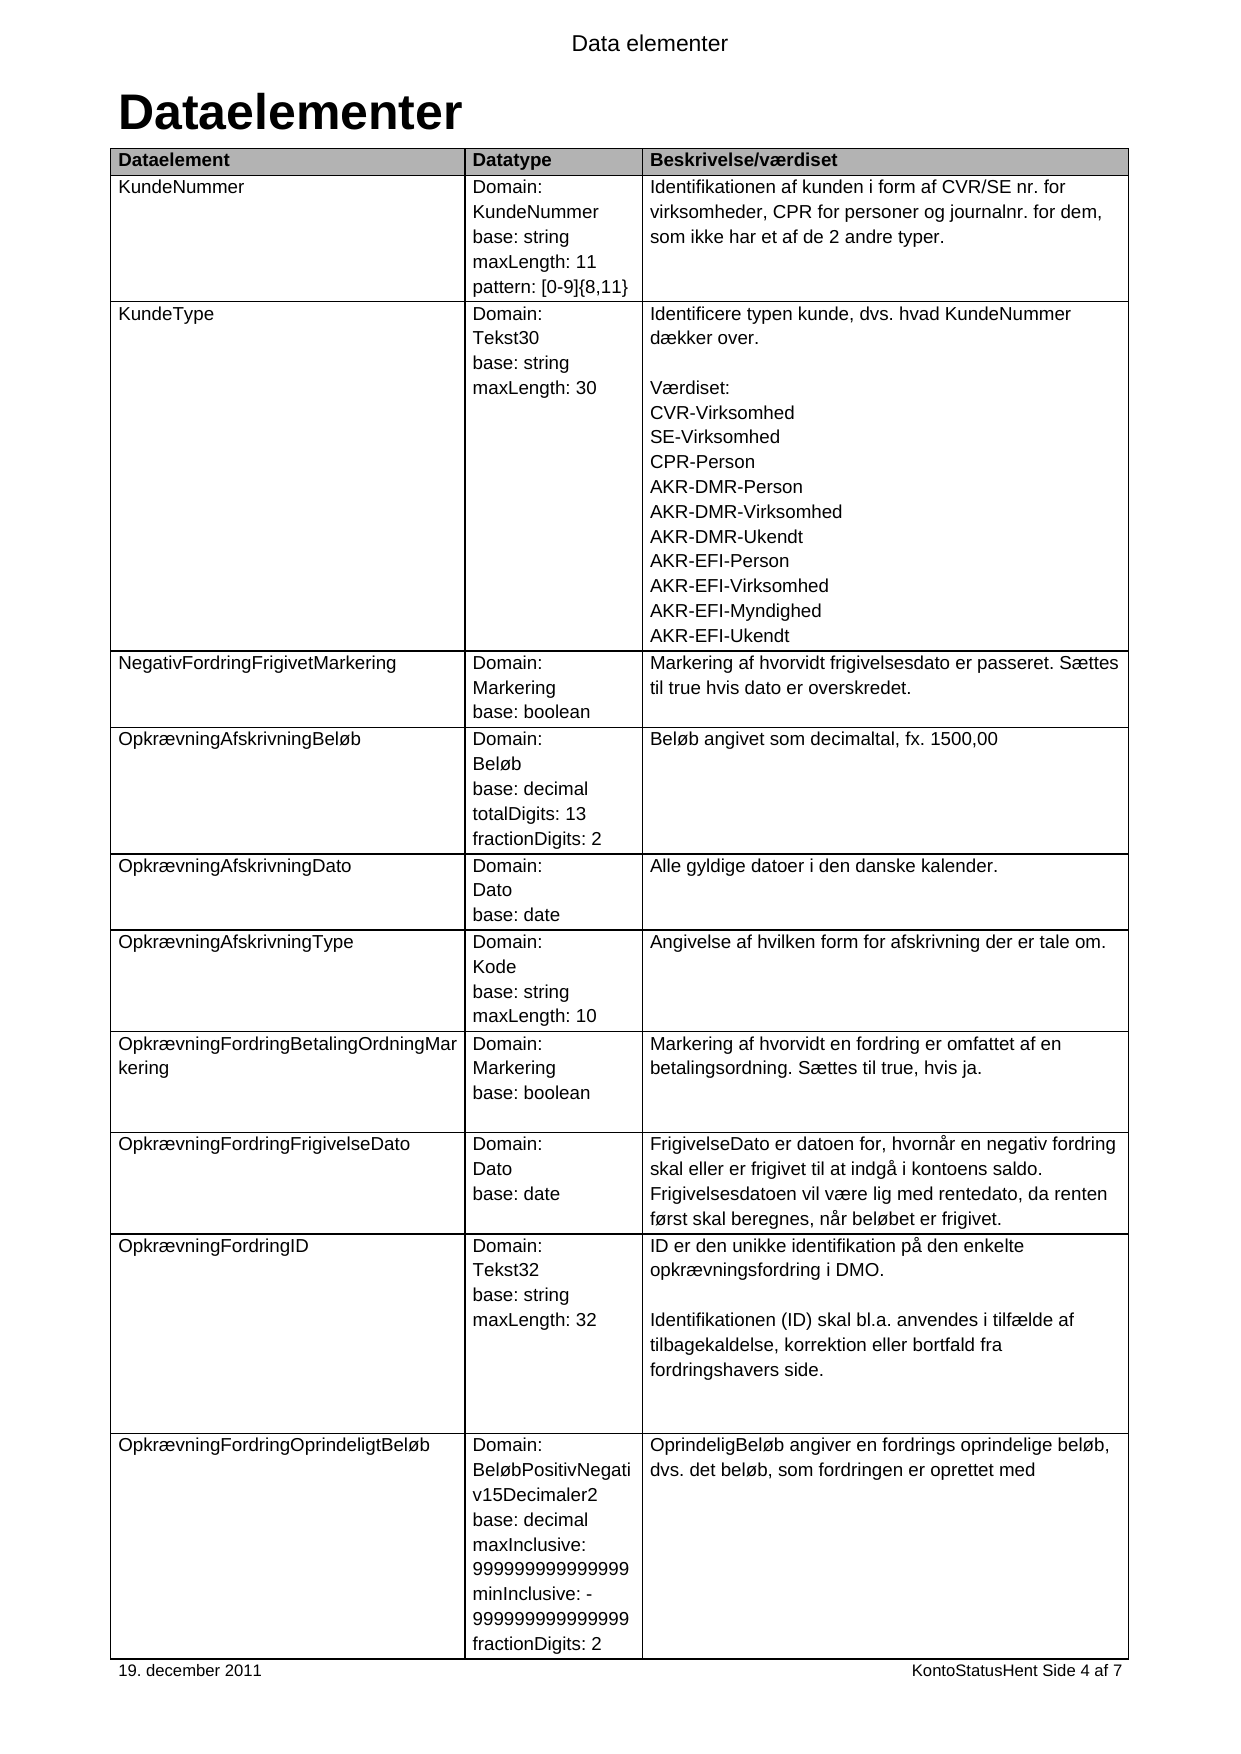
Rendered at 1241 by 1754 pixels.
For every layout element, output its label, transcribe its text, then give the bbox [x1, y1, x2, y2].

table_header Dataelement [111, 149, 464, 175]
table_cell OpkrævningFordringID [111, 1235, 464, 1433]
table_cell Domain: Tekst30 base: string maxLength: 30 [466, 302, 642, 650]
table_cell Domain: Dato base: date [466, 855, 642, 929]
table_cell Domain: Kode base: string maxLength: 10 [466, 931, 642, 1031]
table_cell Domain: Markering base: boolean [466, 652, 642, 727]
table_cell Alle gyldige datoer i den danske kalender. [643, 855, 1128, 929]
table_cell Beløb angivet som decimaltal, fx. 1500,00 [643, 728, 1128, 853]
table_cell Domain: BeløbPositivNegativ15Decimaler2 base: decimal maxInclusive: 999999999999999 minInclusive: -999999999999999 fractionDigits: 2 [466, 1434, 642, 1658]
table_cell FrigivelseDato er datoen for, hvornår en negativ fordring skal eller er frigivet til at indgå i kontoens saldo. Frigivelsesdatoen vil være lig med rentedato, da renten først skal beregnes, når beløbet er frigivet. [643, 1133, 1128, 1233]
table_cell OprindeligBeløb angiver en fordrings oprindelige beløb, dvs. det beløb, som fordringen er oprettet med [643, 1434, 1128, 1658]
text Dataelementer [118, 82, 1181, 140]
table_cell Angivelse af hvilken form for afskrivning der er tale om. [643, 931, 1128, 1031]
table_cell OpkrævningAfskrivningType [111, 931, 464, 1031]
table_cell Domain: KundeNummer base: string maxLength: 11 pattern: [0-9]{8,11} [466, 176, 642, 301]
table_cell Identificere typen kunde, dvs. hvad KundeNummer dækker over. Værdiset: CVR-Virksomhed SE-Virksomhed CPR-Person AKR-DMR-Person AKR-DMR-Virksomhed AKR-DMR-Ukendt AKR-EFI-Person AKR-EFI-Virksomhed AKR-EFI-Myndighed AKR-EFI-Ukendt [643, 302, 1128, 650]
table_cell OpkrævningAfskrivningDato [111, 855, 464, 929]
table_cell Domain: Beløb base: decimal totalDigits: 13 fractionDigits: 2 [466, 728, 642, 853]
table_cell OpkrævningAfskrivningBeløb [111, 728, 464, 853]
table_cell Markering af hvorvidt en fordring er omfattet af en betalingsordning. Sættes til true, hvis ja. [643, 1032, 1128, 1131]
table_cell KundeType [111, 302, 464, 650]
table_cell OpkrævningFordringBetalingOrdningMarkering [111, 1032, 464, 1131]
table_cell OpkrævningFordringOprindeligtBeløb [111, 1434, 464, 1658]
table_header Beskrivelse/værdiset [643, 149, 1128, 175]
table_header Datatype [466, 149, 642, 175]
table_cell Domain: Dato base: date [466, 1133, 642, 1233]
table_cell OpkrævningFordringFrigivelseDato [111, 1133, 464, 1233]
table_cell Identifikationen af kunden i form af CVR/SE nr. for virksomheder, CPR for personer og journalnr. for dem, som ikke har et af de 2 andre typer. [643, 176, 1128, 301]
table_cell Domain: Tekst32 base: string maxLength: 32 [466, 1235, 642, 1433]
table_cell Domain: Markering base: boolean [466, 1032, 642, 1131]
table_cell Markering af hvorvidt frigivelsesdato er passeret. Sættes til true hvis dato er overskredet. [643, 652, 1128, 727]
table_cell NegativFordringFrigivetMarkering [111, 652, 464, 727]
table_cell KundeNummer [111, 176, 464, 301]
table_cell ID er den unikke identifikation på den enkelte opkrævningsfordring i DMO. Identifikationen (ID) skal bl.a. anvendes i tilfælde af tilbagekaldelse, korrektion eller bortfald fra fordringshavers side. [643, 1235, 1128, 1433]
